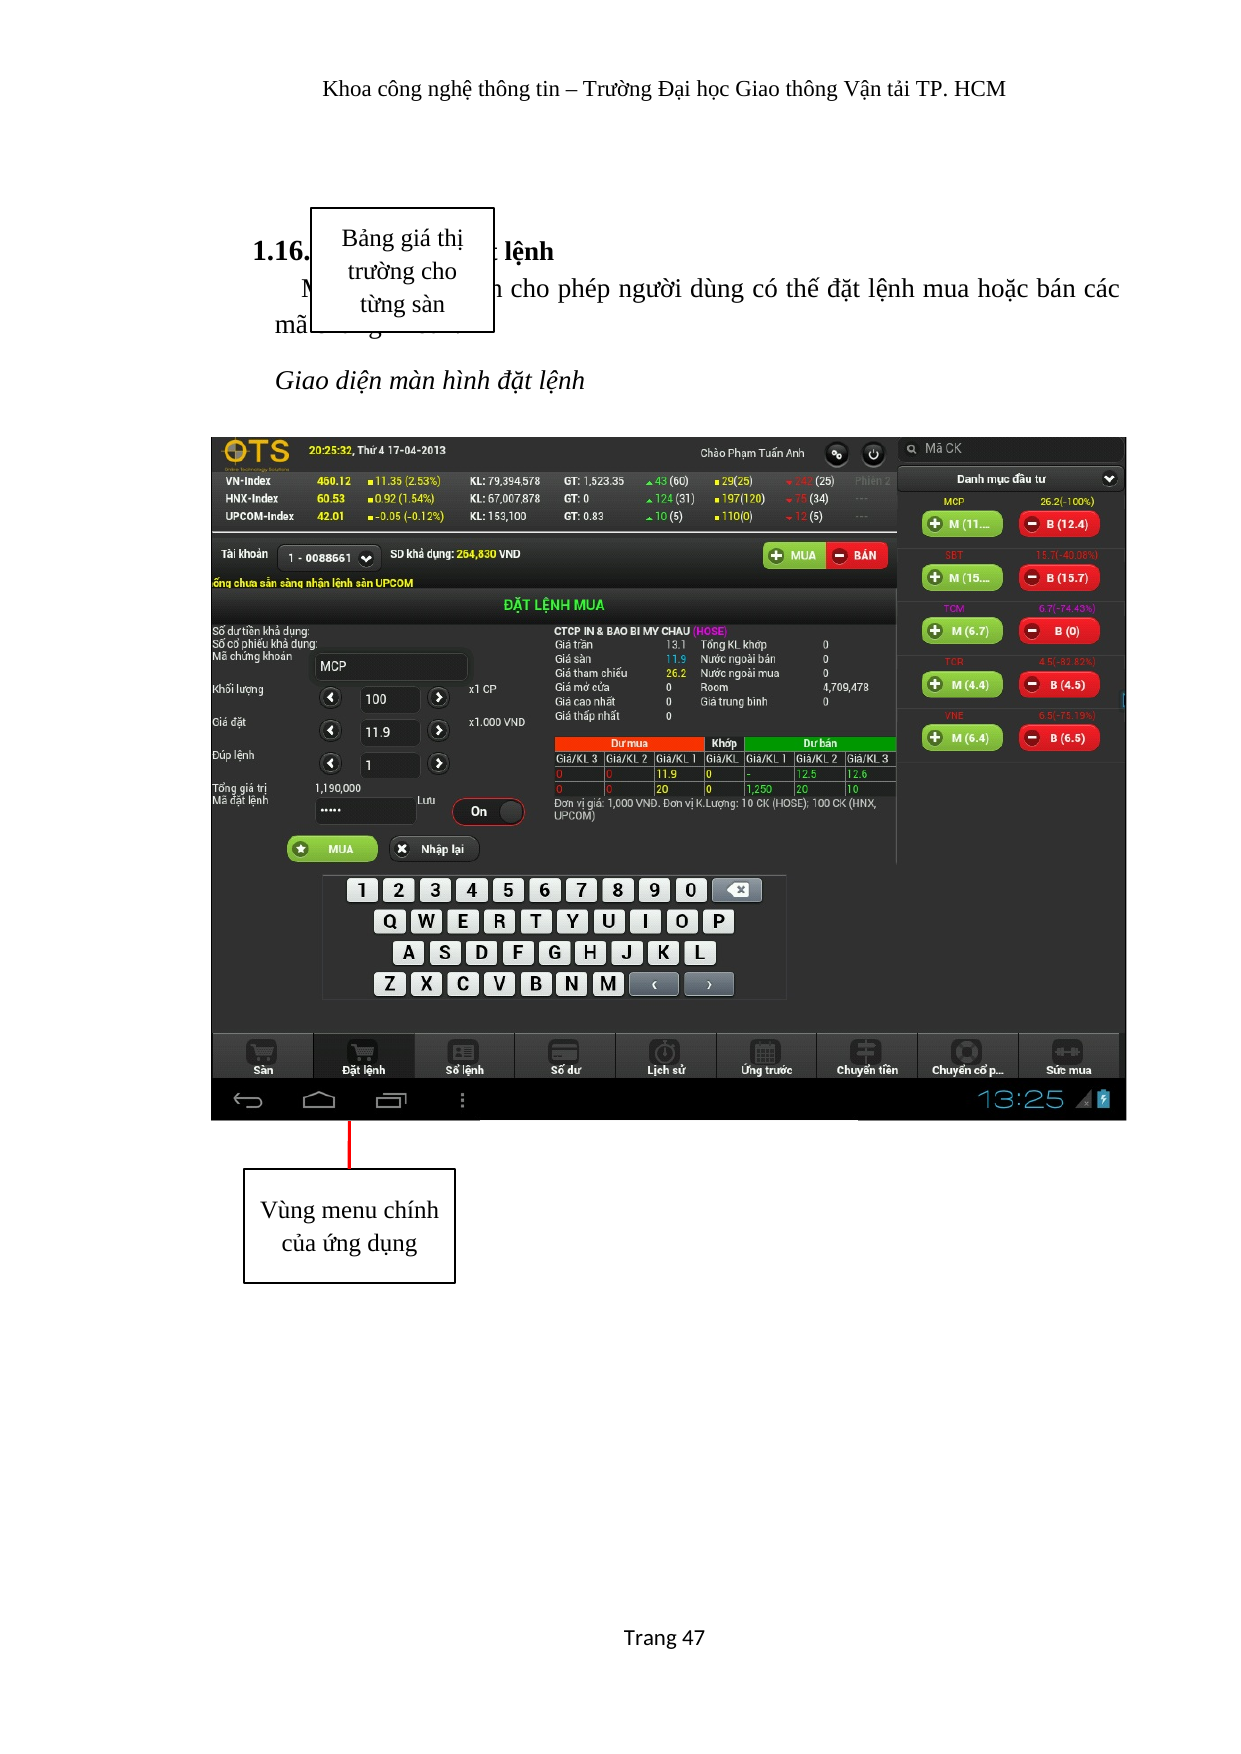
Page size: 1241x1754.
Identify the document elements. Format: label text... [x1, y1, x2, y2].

list Màn hình đặt lệnh [495, 233, 1122, 267]
list Màn hình đặt lệnh [252, 233, 310, 267]
text Giao diện màn hình đặt lệnh [207, 364, 1122, 396]
list Màn hình đăt lệnh cho phép người dùng có thế đặt lệnh mua hoặc bán các mã chứng khoán. [274, 272, 1122, 339]
picture [211, 437, 1127, 1121]
